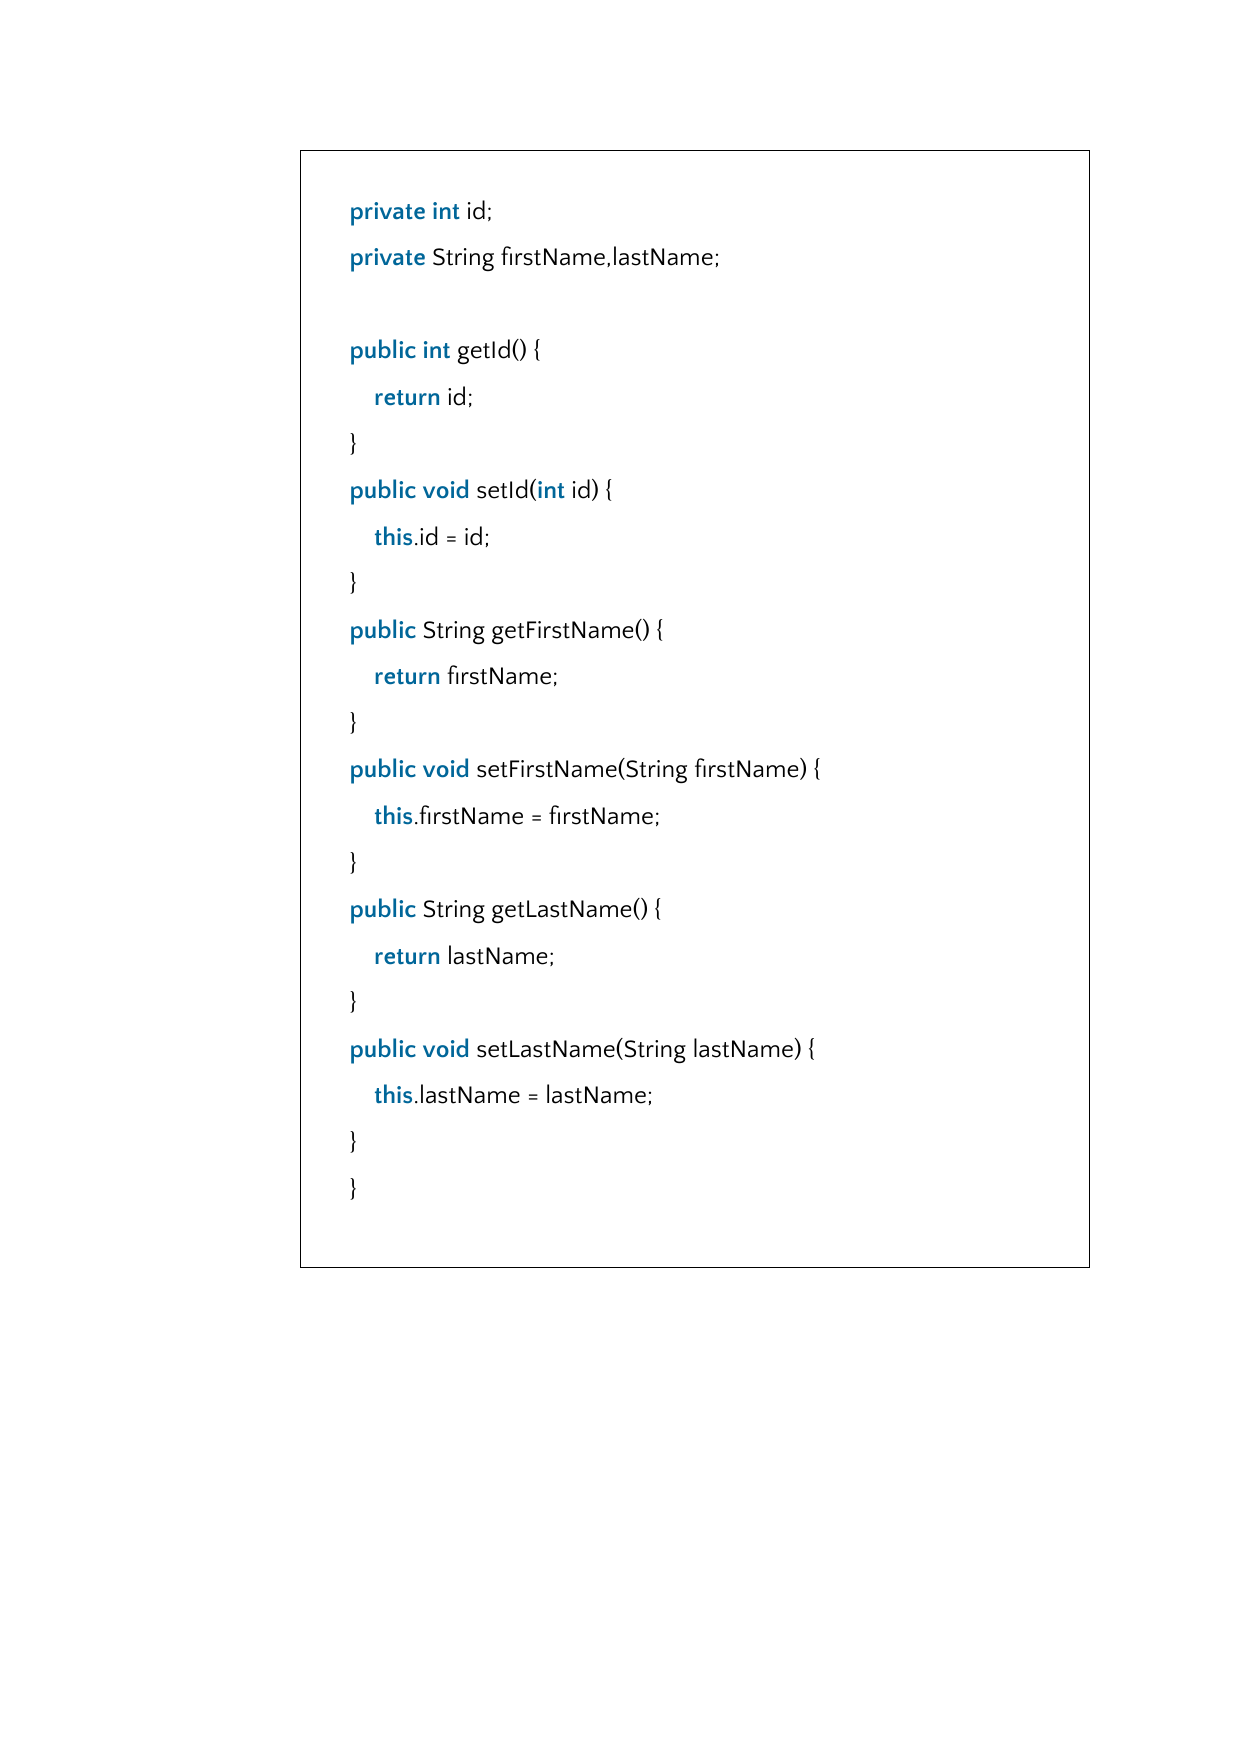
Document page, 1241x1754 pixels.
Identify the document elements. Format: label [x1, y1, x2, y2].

table_header [301, 151, 1089, 1267]
